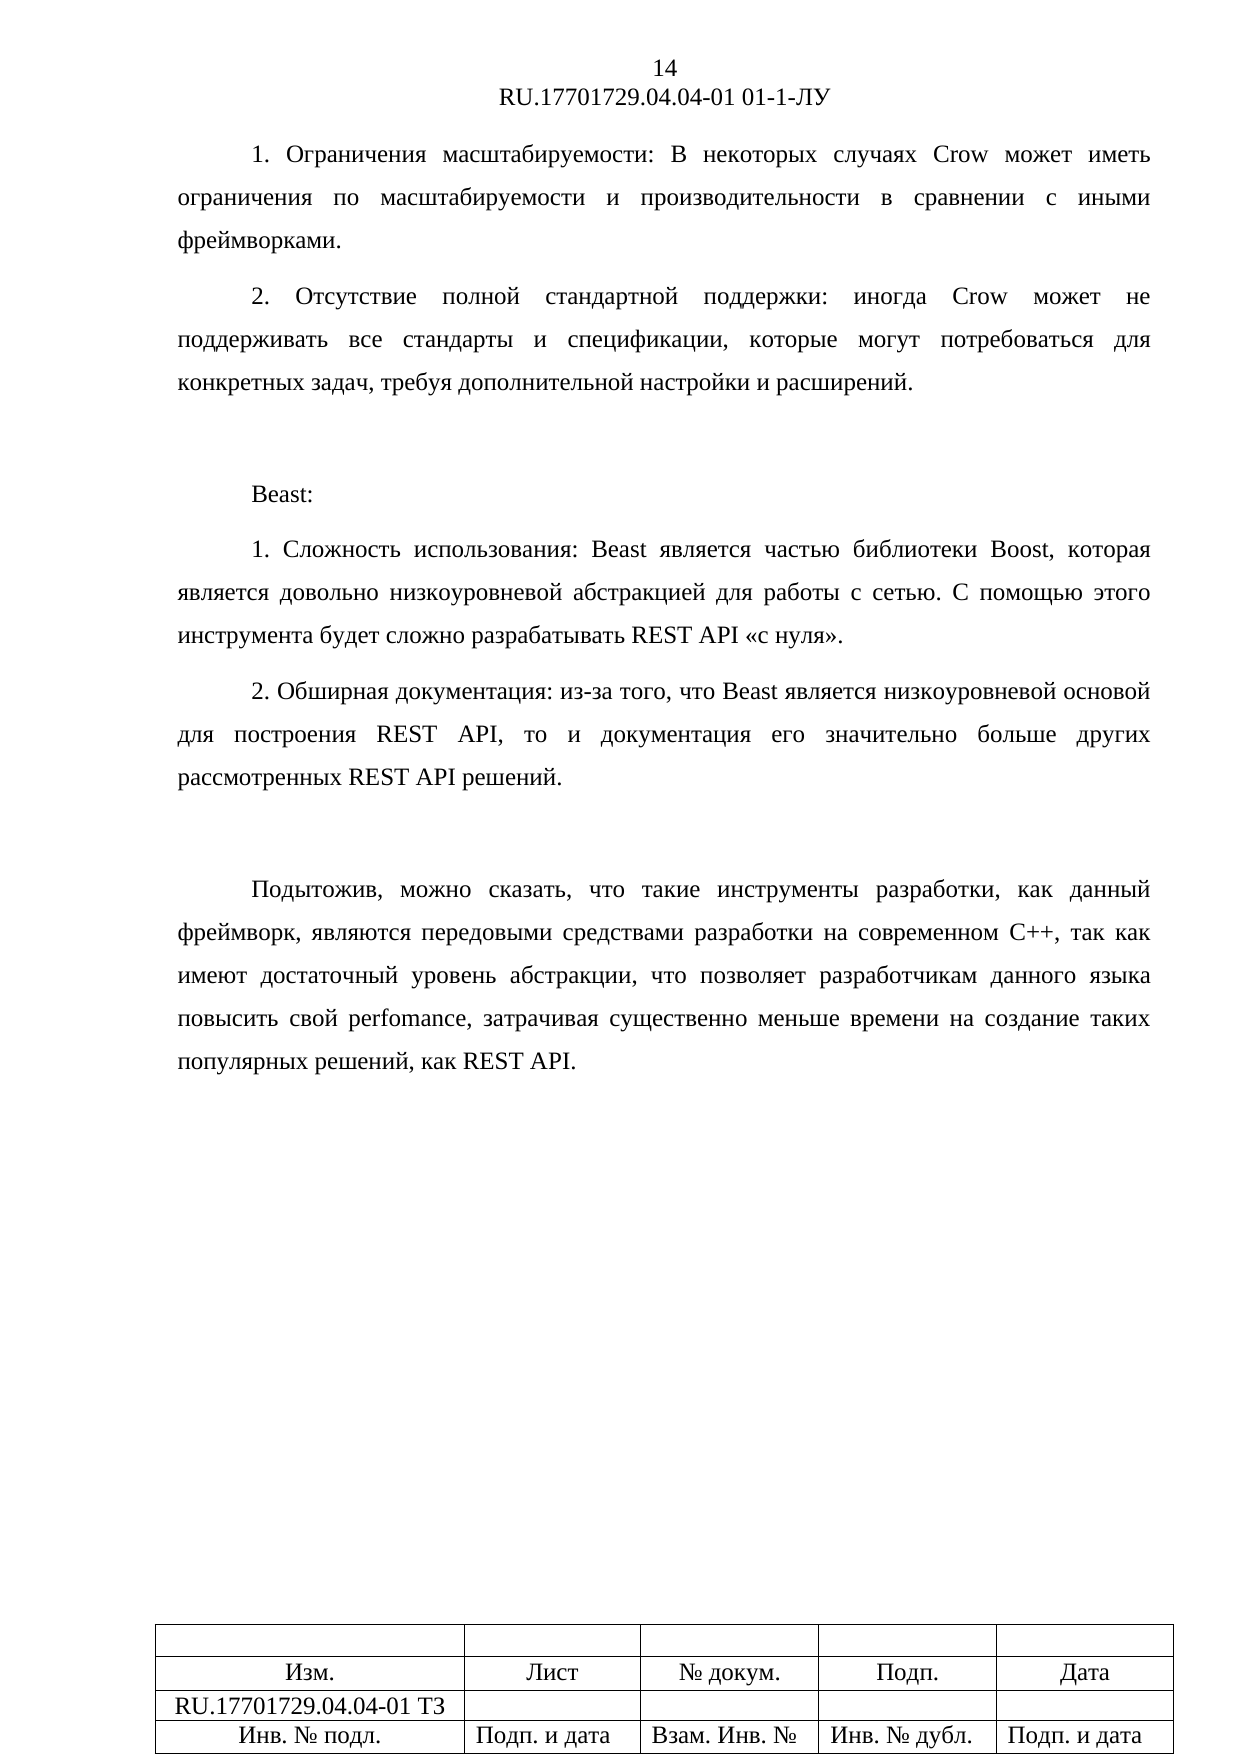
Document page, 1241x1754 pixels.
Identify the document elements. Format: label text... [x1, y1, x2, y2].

text 1. Ограничения масштабируемости: В некоторых случаях Crow может иметь ограничения по масштабируемости и производительности в сравнении с иными фреймворками. [177, 139, 1152, 254]
text Подытожив, можно сказать, что такие инструменты разработки, как данный фреймворк, являются передовыми средствами разработки на современном С++, так как имеют достаточный уровень абстракции, что позволяет разработчикам данного языка повысить свой perfomance, затрачивая существенно меньше времени на создание таких популярных решений, как REST API. [177, 874, 1152, 1075]
text 1. Сложность использования: Beast является частью библиотеки Boost, которая является довольно низкоуровневой абстракцией для работы с сетью. С помощью этого инструмента будет сложно разрабатывать REST API «с нуля». [177, 534, 1152, 649]
text 2. Отсутствие полной стандартной поддержки: иногда Crow может не поддерживать все стандарты и спецификации, которые могут потребоваться для конкретных задач, требуя дополнительной настройки и расширений. [177, 281, 1152, 396]
text 2. Обширная документация: из-за того, что Beast является низкоуровневой основой для построения REST API, то и документация его значительно больше других рассмотренных REST API решений. [177, 676, 1152, 791]
text Beast: [177, 479, 1152, 507]
